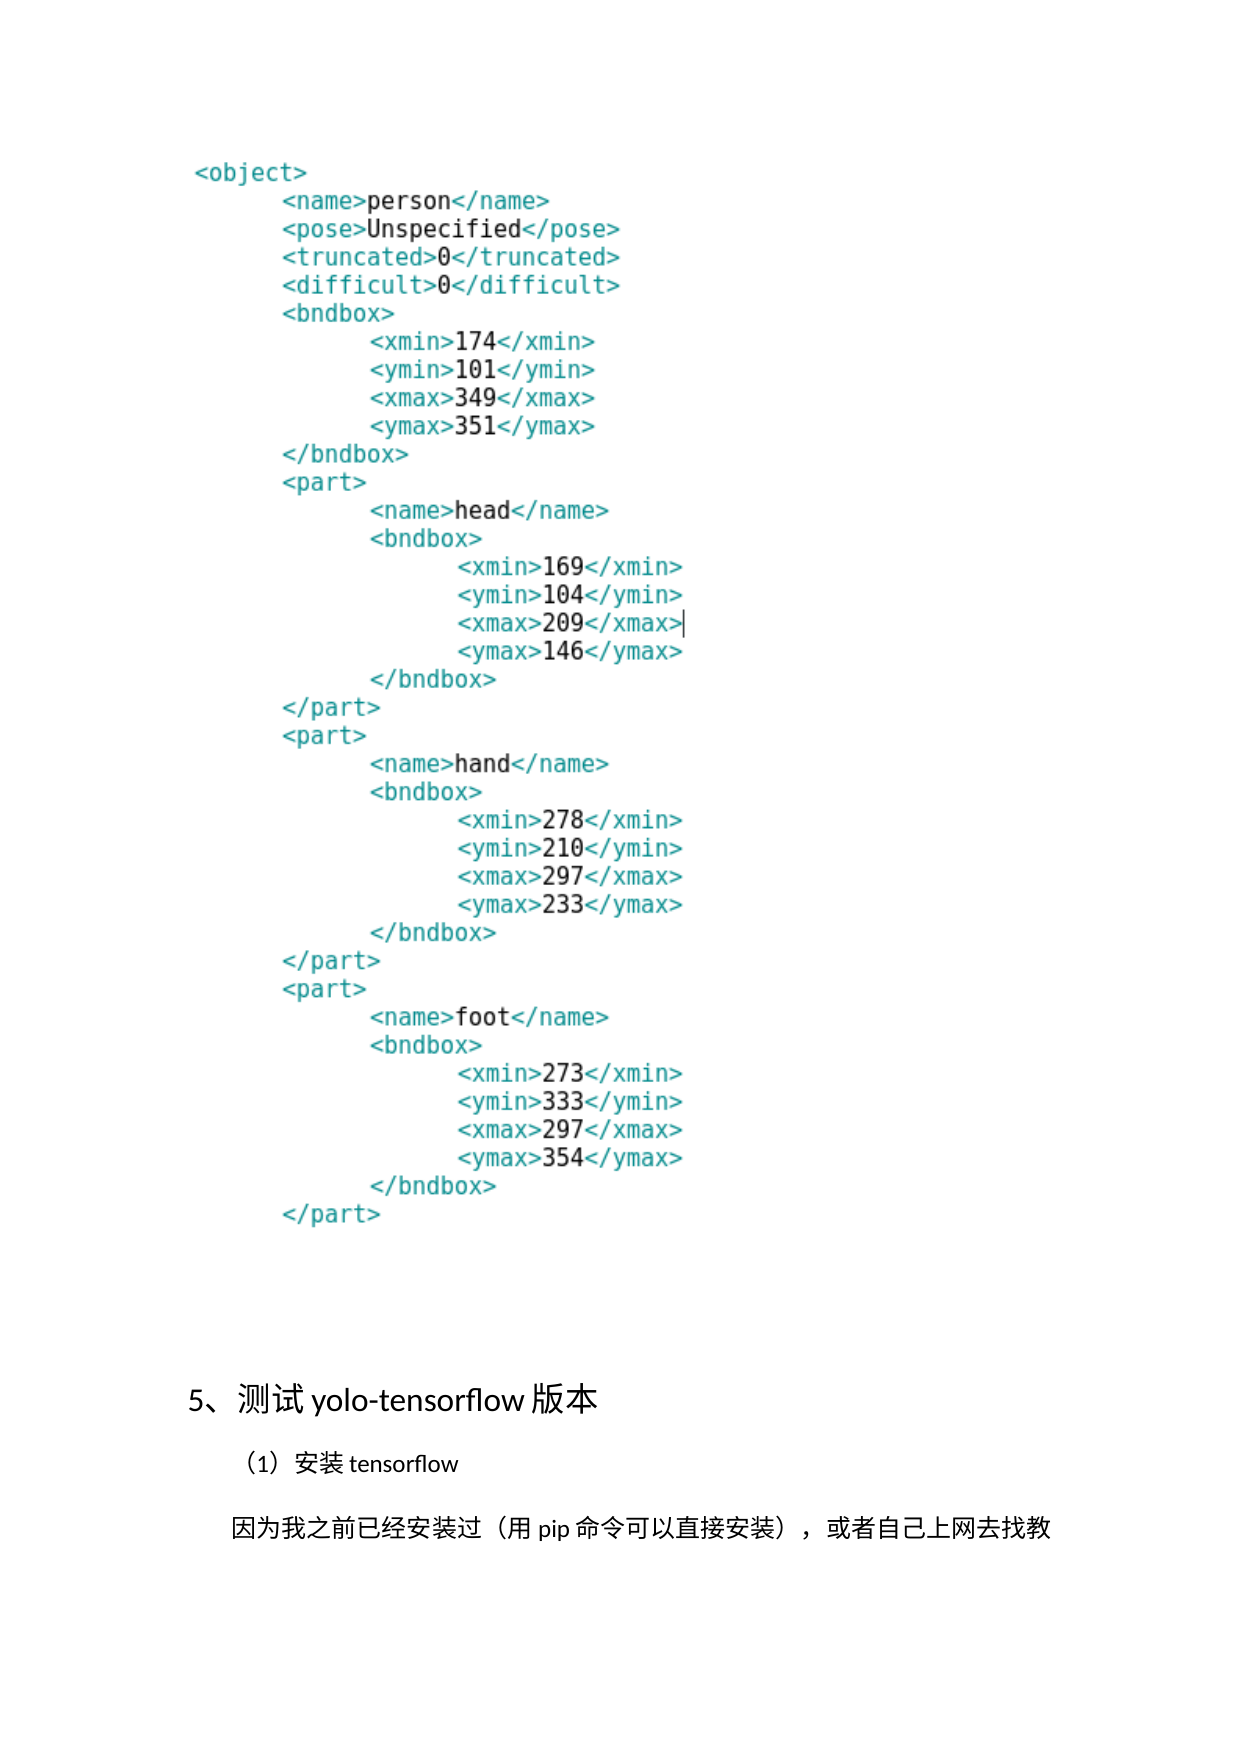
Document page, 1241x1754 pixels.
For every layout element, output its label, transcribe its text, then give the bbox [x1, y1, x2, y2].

list 5、测试yolo-tensorflow版本 [187, 1364, 1053, 1429]
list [187, 1494, 1053, 1559]
picture [187, 162, 788, 1229]
list （1）安装tensorflow [187, 1429, 1053, 1494]
